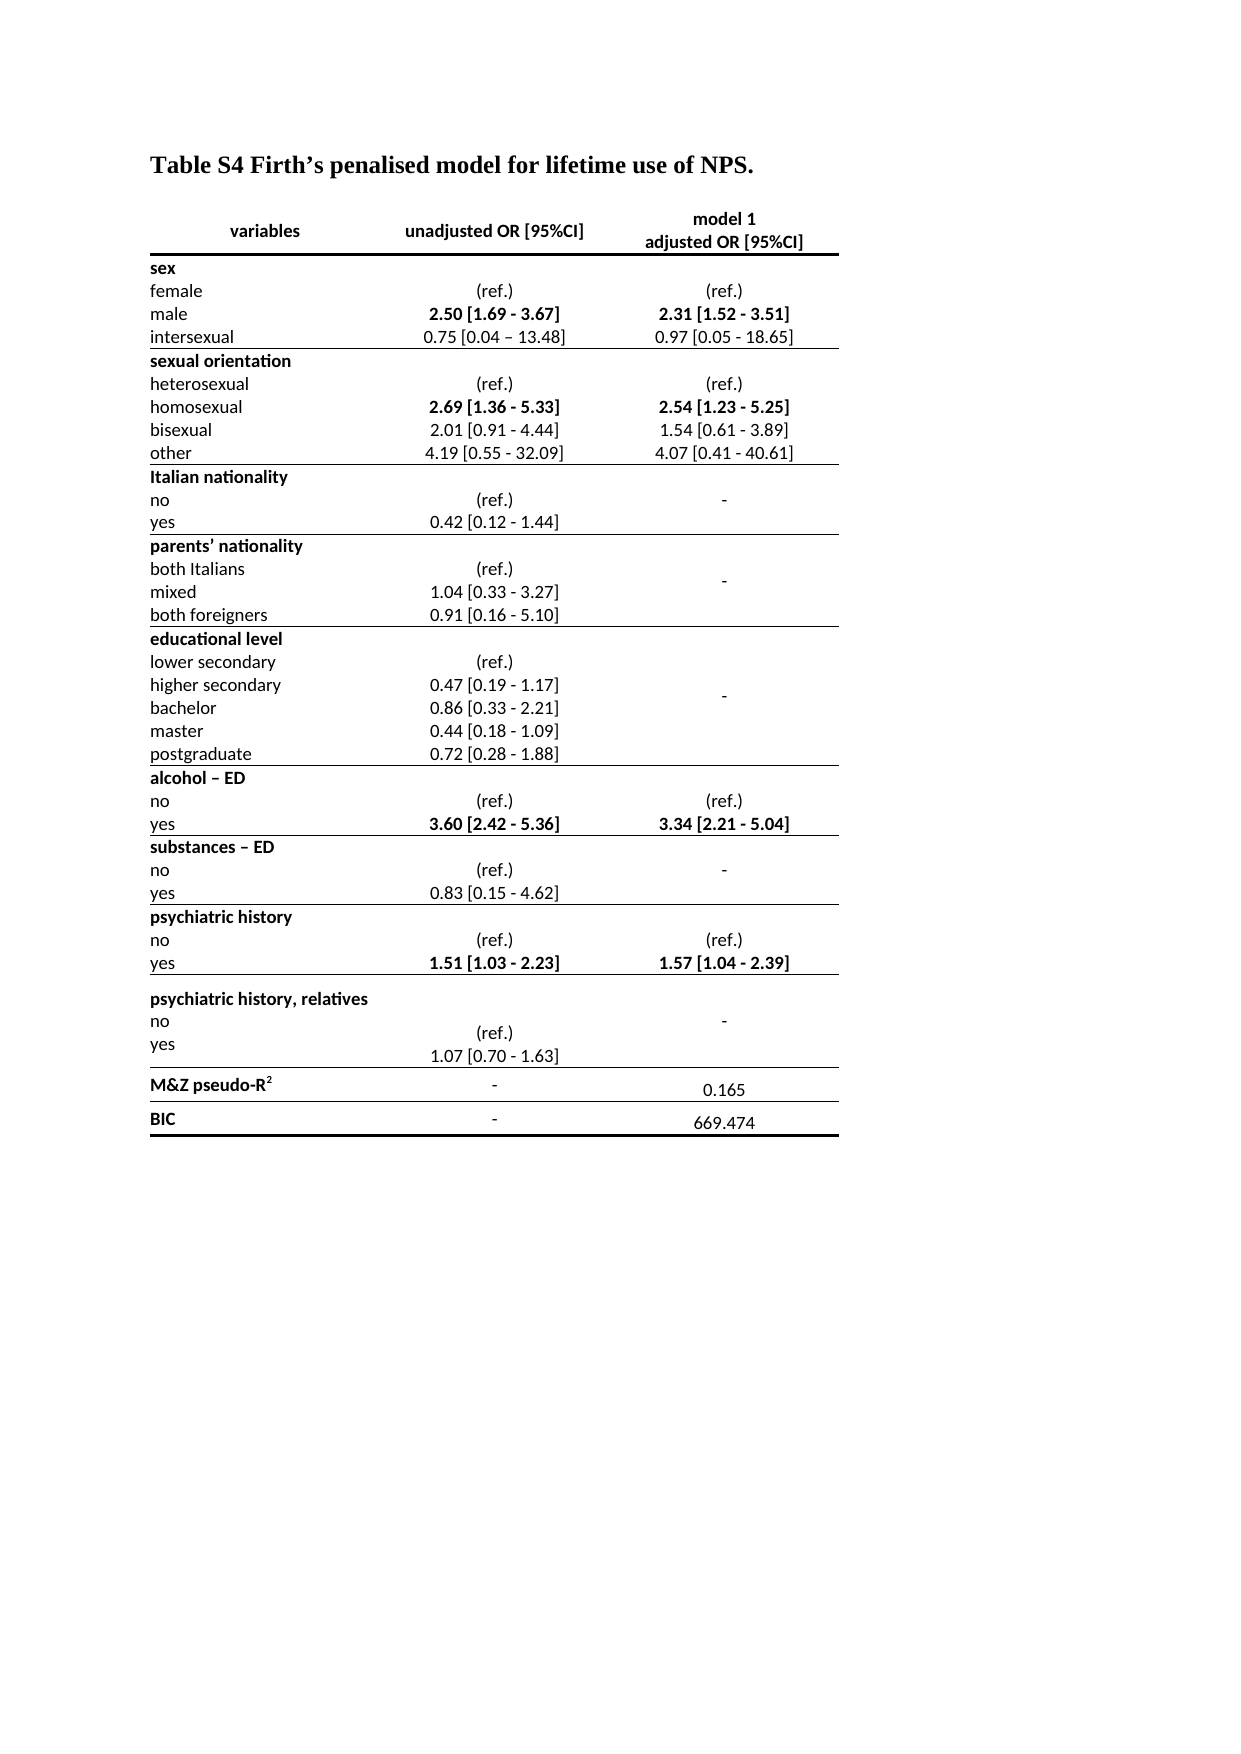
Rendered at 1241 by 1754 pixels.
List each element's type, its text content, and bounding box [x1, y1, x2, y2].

table_cell - [609, 535, 839, 626]
text Table S4 Firth’s penalised model for lifetime use of NPS. [150, 150, 1090, 179]
table_cell (ref.) 1.51 [1.03 - 2.23] [380, 905, 609, 974]
table_cell (ref.) 2.50 [1.69 - 3.67] 0.75 [0.04 – 13.48] [380, 256, 609, 348]
table_cell 669.474 [609, 1102, 839, 1134]
table_cell (ref.) 0.47 [0.19 - 1.17] 0.86 [0.33 - 2.21] 0.44 [0.18 - 1.09] 0.72 [0.28 - 1.88] [380, 627, 609, 765]
table_cell alcohol – ED no yes [150, 766, 380, 834]
table_cell sex female male intersexual [150, 256, 380, 348]
table_cell - [609, 627, 839, 765]
table_cell (ref.) 3.34 [2.21 - 5.04] [609, 766, 839, 834]
table_cell (ref.) 0.83 [0.15 - 4.62] [380, 836, 609, 904]
table_cell (ref.) 3.60 [2.42 - 5.36] [380, 766, 609, 834]
table_cell (ref.) 2.69 [1.36 - 5.33] 2.01 [0.91 - 4.44] 4.19 [0.55 - 32.09] [380, 349, 609, 464]
table_header model 1 adjusted OR [95%CI] [609, 208, 839, 253]
table_cell - [609, 465, 839, 533]
table_cell M&Z pseudo-R2 [150, 1068, 380, 1101]
table_cell psychiatric history, relatives no yes [150, 975, 380, 1067]
table_cell - [380, 1068, 609, 1101]
table_cell (ref.) 1.04 [0.33 - 3.27] 0.91 [0.16 - 5.10] [380, 535, 609, 626]
table_cell educational level lower secondary higher secondary bachelor master postgraduate [150, 627, 380, 765]
table_cell - [609, 975, 839, 1067]
table_cell 0.165 [609, 1068, 839, 1101]
table_cell Italian nationality no yes [150, 465, 380, 533]
table_cell substances – ED no yes [150, 836, 380, 904]
table_header variables [150, 208, 380, 253]
table_cell parents’ nationality both Italians mixed both foreigners [150, 535, 380, 626]
table_cell psychiatric history no yes [150, 905, 380, 974]
table_cell - [609, 836, 839, 904]
table_cell (ref.) 2.31 [1.52 - 3.51] 0.97 [0.05 - 18.65] [609, 256, 839, 348]
table_cell BIC [150, 1102, 380, 1134]
table_cell (ref.) 1.07 [0.70 - 1.63] [380, 975, 609, 1067]
table_header unadjusted OR [95%CI] [380, 208, 609, 253]
table_cell (ref.) 0.42 [0.12 - 1.44] [380, 465, 609, 533]
table_cell - [380, 1102, 609, 1134]
table_cell (ref.) 2.54 [1.23 - 5.25] 1.54 [0.61 - 3.89] 4.07 [0.41 - 40.61] [609, 349, 839, 464]
table_cell sexual orientation heterosexual homosexual bisexual other [150, 349, 380, 464]
table_cell (ref.) 1.57 [1.04 - 2.39] [609, 905, 839, 974]
